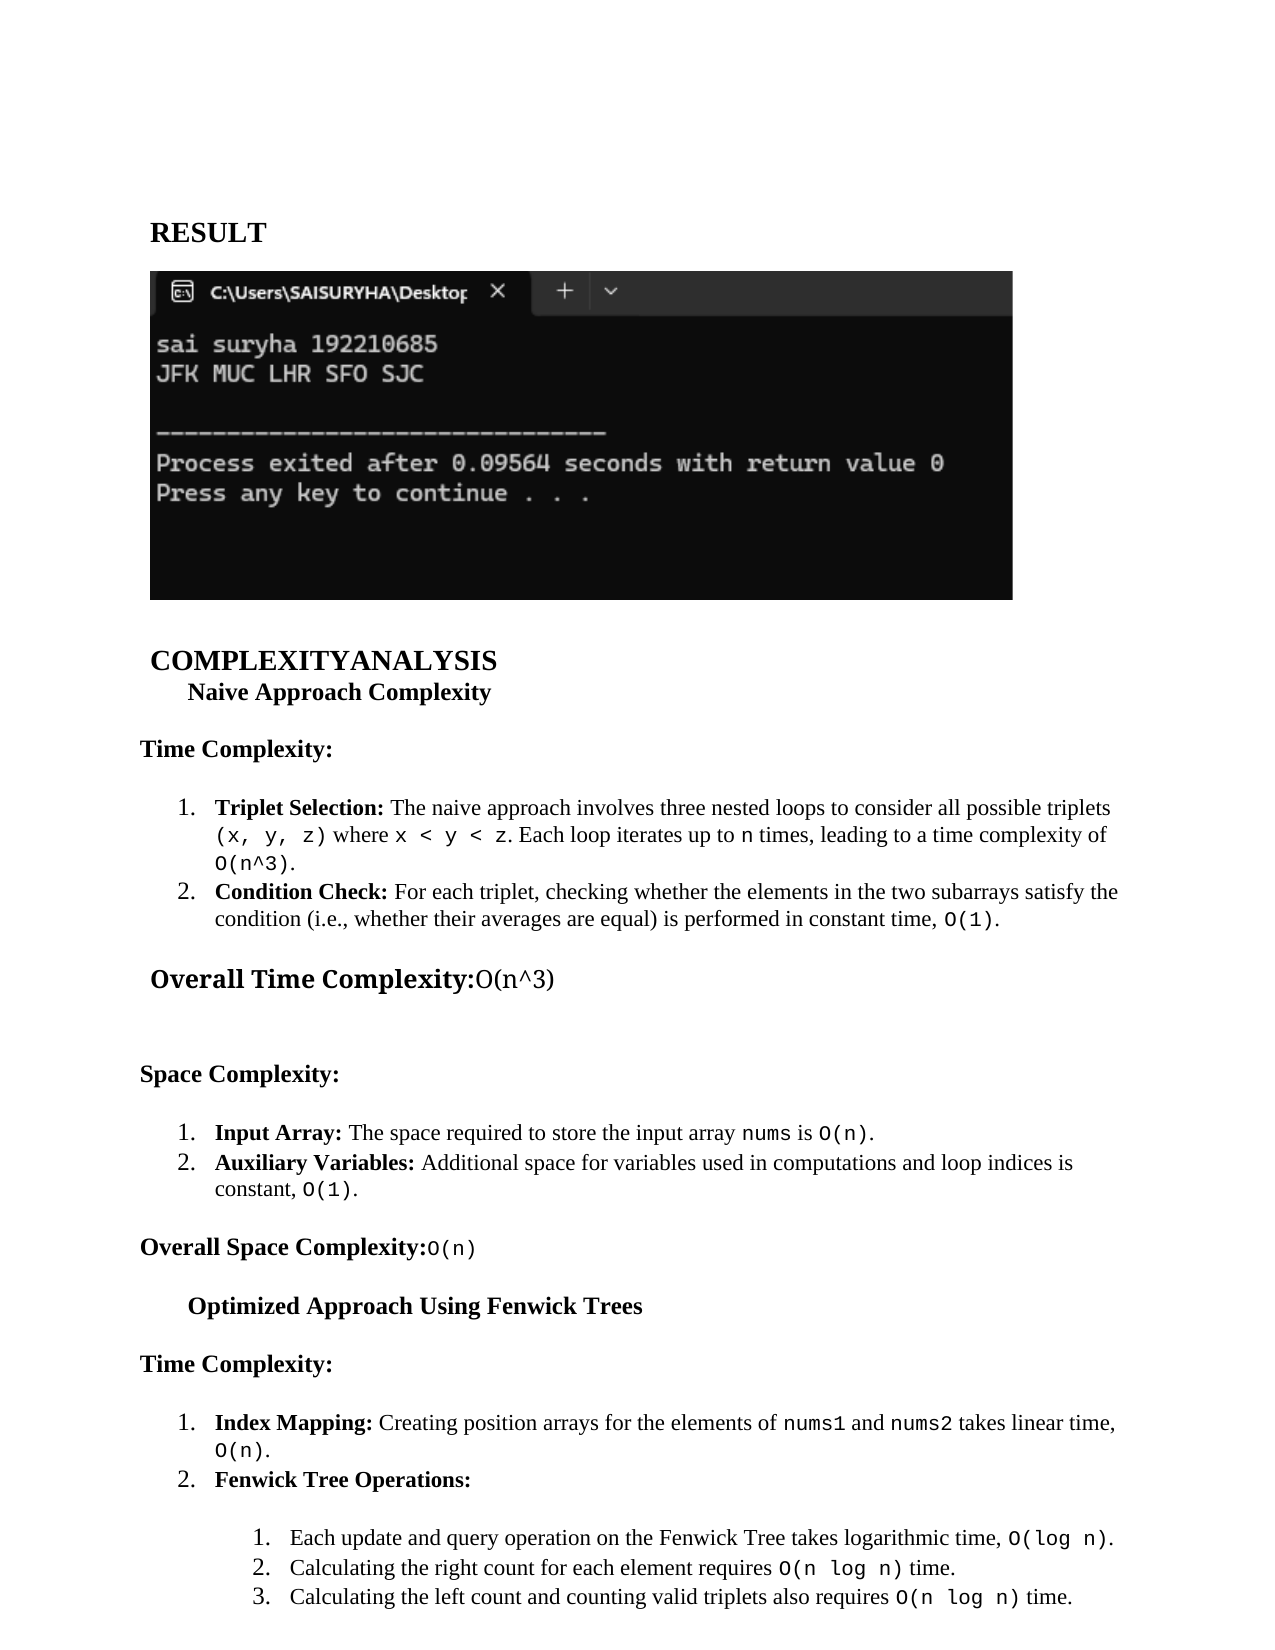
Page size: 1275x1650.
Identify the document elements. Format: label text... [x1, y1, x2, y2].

list Index Mapping: Creating position arrays for the elements of nums1 and nums2 takes linear time, O(n). [177, 1407, 1139, 1464]
text Time Complexity: [139, 1349, 1139, 1378]
subtitle Optimized Approach Using Fenwick Trees [187, 1291, 1139, 1320]
text Overall Space Complexity:O(n) [139, 1232, 1139, 1262]
list Triplet Selection: The naive approach involves three nested loops to consider all possible triplets (x, y, z) where x < y < z. Each loop iterates up to n times, leading to a time complexity of O(n^3). [177, 792, 1139, 876]
text Space Complexity: [139, 1059, 1139, 1088]
text Overall Time Complexity:O(n^3) [150, 962, 1139, 996]
subtitle Naive Approach Complexity [187, 677, 1139, 705]
list Fenwick Tree Operations: [177, 1464, 1139, 1493]
text COMPLEXITYANALYSIS [150, 643, 1139, 677]
list Auxiliary Variables: Additional space for variables used in computations and loop indices is constant, O(1). [177, 1147, 1139, 1203]
text Time Complexity: [139, 734, 1139, 763]
list Condition Check: For each triplet, checking whether the elements in the two subarrays satisfy the condition (i.e., whether their averages are equal) is performed in constant time, O(1). [177, 876, 1139, 933]
subtitle RESULT [150, 215, 1139, 248]
picture [150, 271, 1013, 600]
list Each update and query operation on the Fenwick Tree takes logarithmic time, O(log n). [252, 1522, 1139, 1552]
list Calculating the right count for each element requires O(n log n) time. [252, 1552, 1139, 1581]
list Calculating the left count and counting valid triplets also requires O(n log n) time. [252, 1581, 1139, 1611]
list Input Array: The space required to store the input array nums is O(n). [177, 1117, 1139, 1147]
